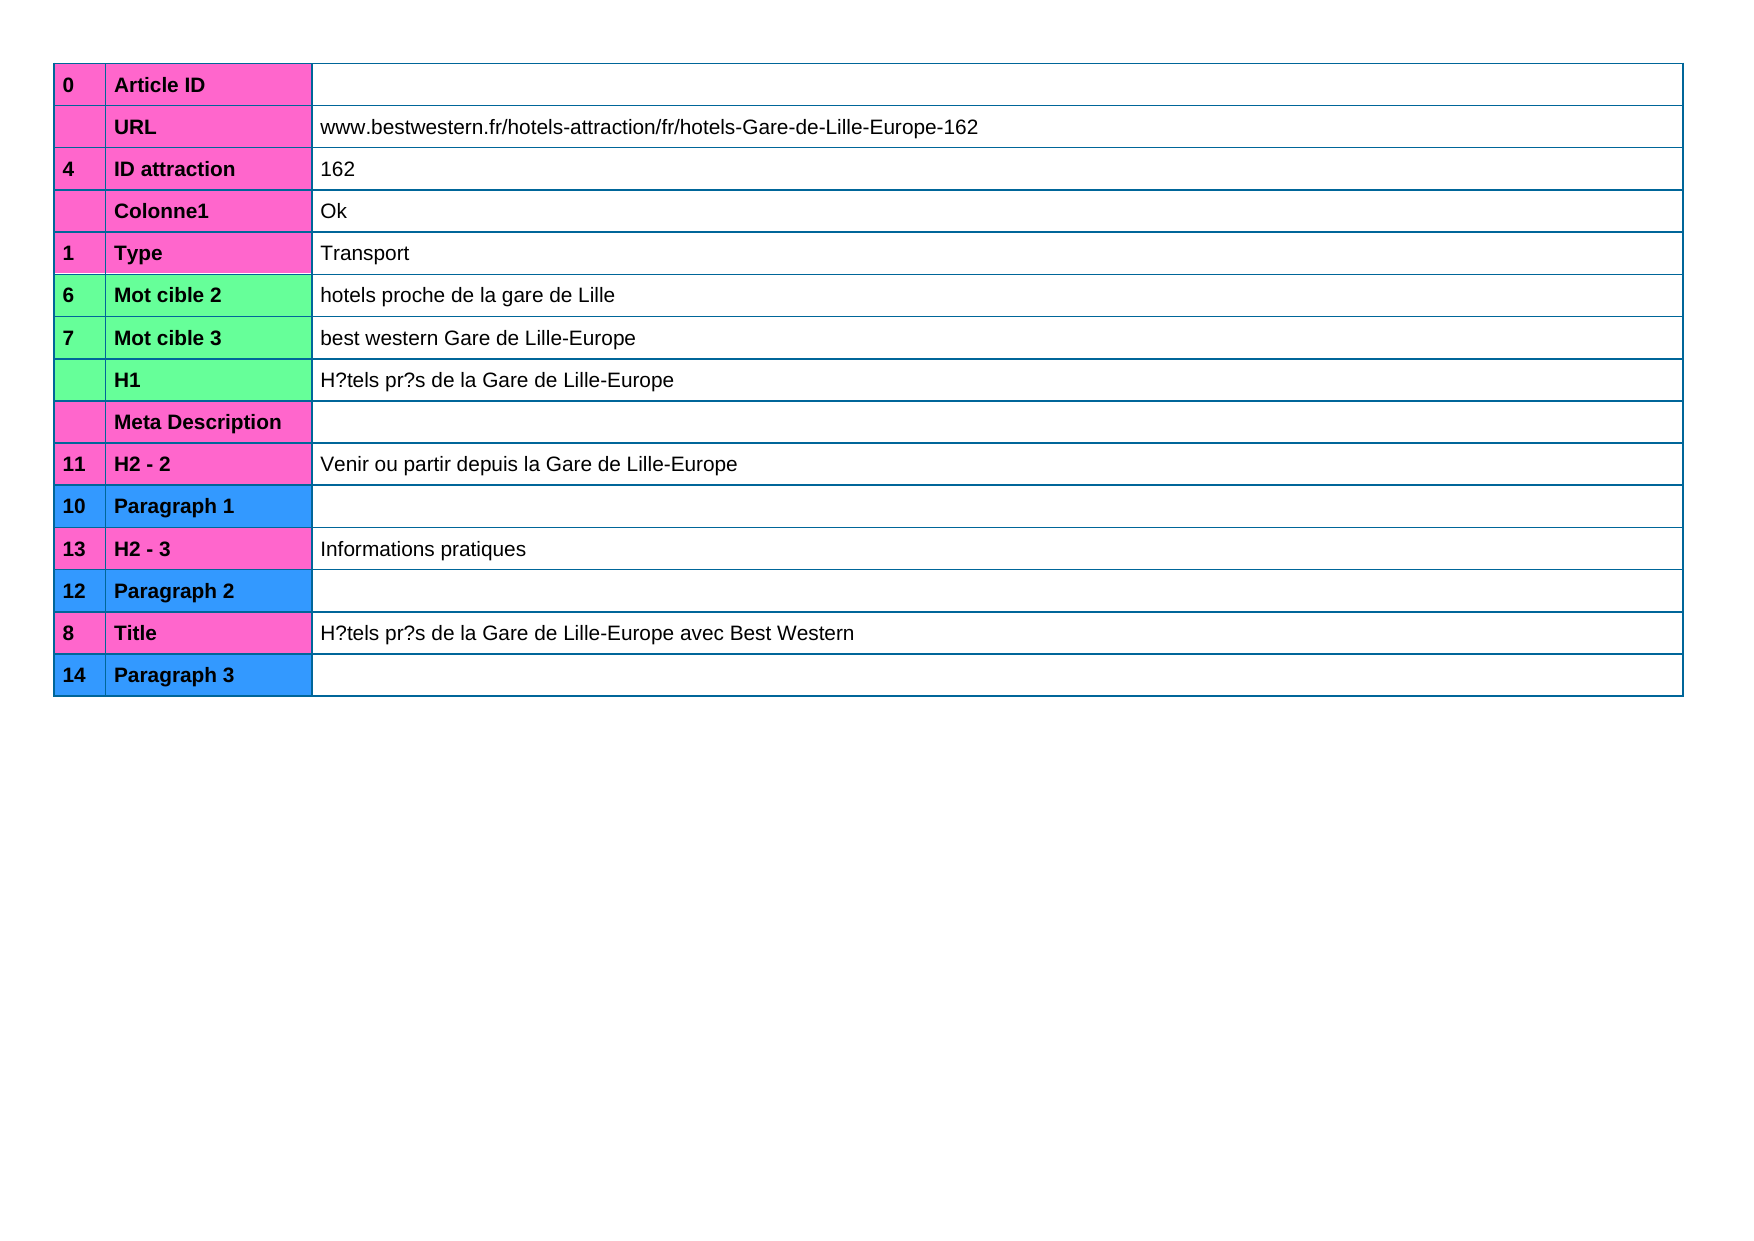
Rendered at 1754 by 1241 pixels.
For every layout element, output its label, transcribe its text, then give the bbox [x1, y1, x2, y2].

table_cell 1 [55, 233, 105, 273]
table_cell [313, 655, 1682, 695]
table_cell H?tels pr?s de la Gare de Lille-Europe avec Best Western [313, 613, 1682, 653]
table_cell [55, 106, 105, 147]
table_cell URL [106, 106, 311, 147]
table_cell Mot cible 2 [106, 275, 311, 316]
table_header 0 [55, 64, 105, 105]
table_cell 6 [55, 275, 105, 316]
table_cell 162 [313, 148, 1682, 189]
table_cell hotels proche de la gare de Lille [313, 275, 1682, 316]
table_cell 11 [55, 444, 105, 484]
table_cell Informations pratiques [313, 528, 1682, 569]
table_cell [55, 191, 105, 231]
table_cell [55, 360, 105, 400]
table_cell H?tels pr?s de la Gare de Lille-Europe [313, 360, 1682, 400]
table_header [313, 64, 1682, 105]
table_cell Paragraph 1 [106, 486, 311, 527]
table_cell 10 [55, 486, 105, 527]
table_cell [313, 486, 1682, 527]
table_cell H2 - 2 [106, 444, 311, 484]
table_cell Paragraph 3 [106, 655, 311, 695]
table_cell Ok [313, 191, 1682, 231]
table_cell best western Gare de Lille-Europe [313, 317, 1682, 358]
table_header Article ID [106, 64, 311, 105]
table_cell ID attraction [106, 148, 311, 189]
table_cell H1 [106, 360, 311, 400]
table_cell 12 [55, 570, 105, 611]
table_cell 4 [55, 148, 105, 189]
table_cell [313, 570, 1682, 611]
table_cell Title [106, 613, 311, 653]
table_cell 7 [55, 317, 105, 358]
table_cell Transport [313, 233, 1682, 273]
table_cell [55, 402, 105, 442]
table_cell Colonne1 [106, 191, 311, 231]
table_cell www.bestwestern.fr/hotels-attraction/fr/hotels-Gare-de-Lille-Europe-162 [313, 106, 1682, 147]
table_cell Meta Description [106, 402, 311, 442]
table_cell H2 - 3 [106, 528, 311, 569]
table_cell Paragraph 2 [106, 570, 311, 611]
table_cell 13 [55, 528, 105, 569]
table_cell Mot cible 3 [106, 317, 311, 358]
table_cell 8 [55, 613, 105, 653]
table_cell [313, 402, 1682, 442]
table_cell Venir ou partir depuis la Gare de Lille-Europe [313, 444, 1682, 484]
table_cell Type [106, 233, 311, 273]
table_cell 14 [55, 655, 105, 695]
